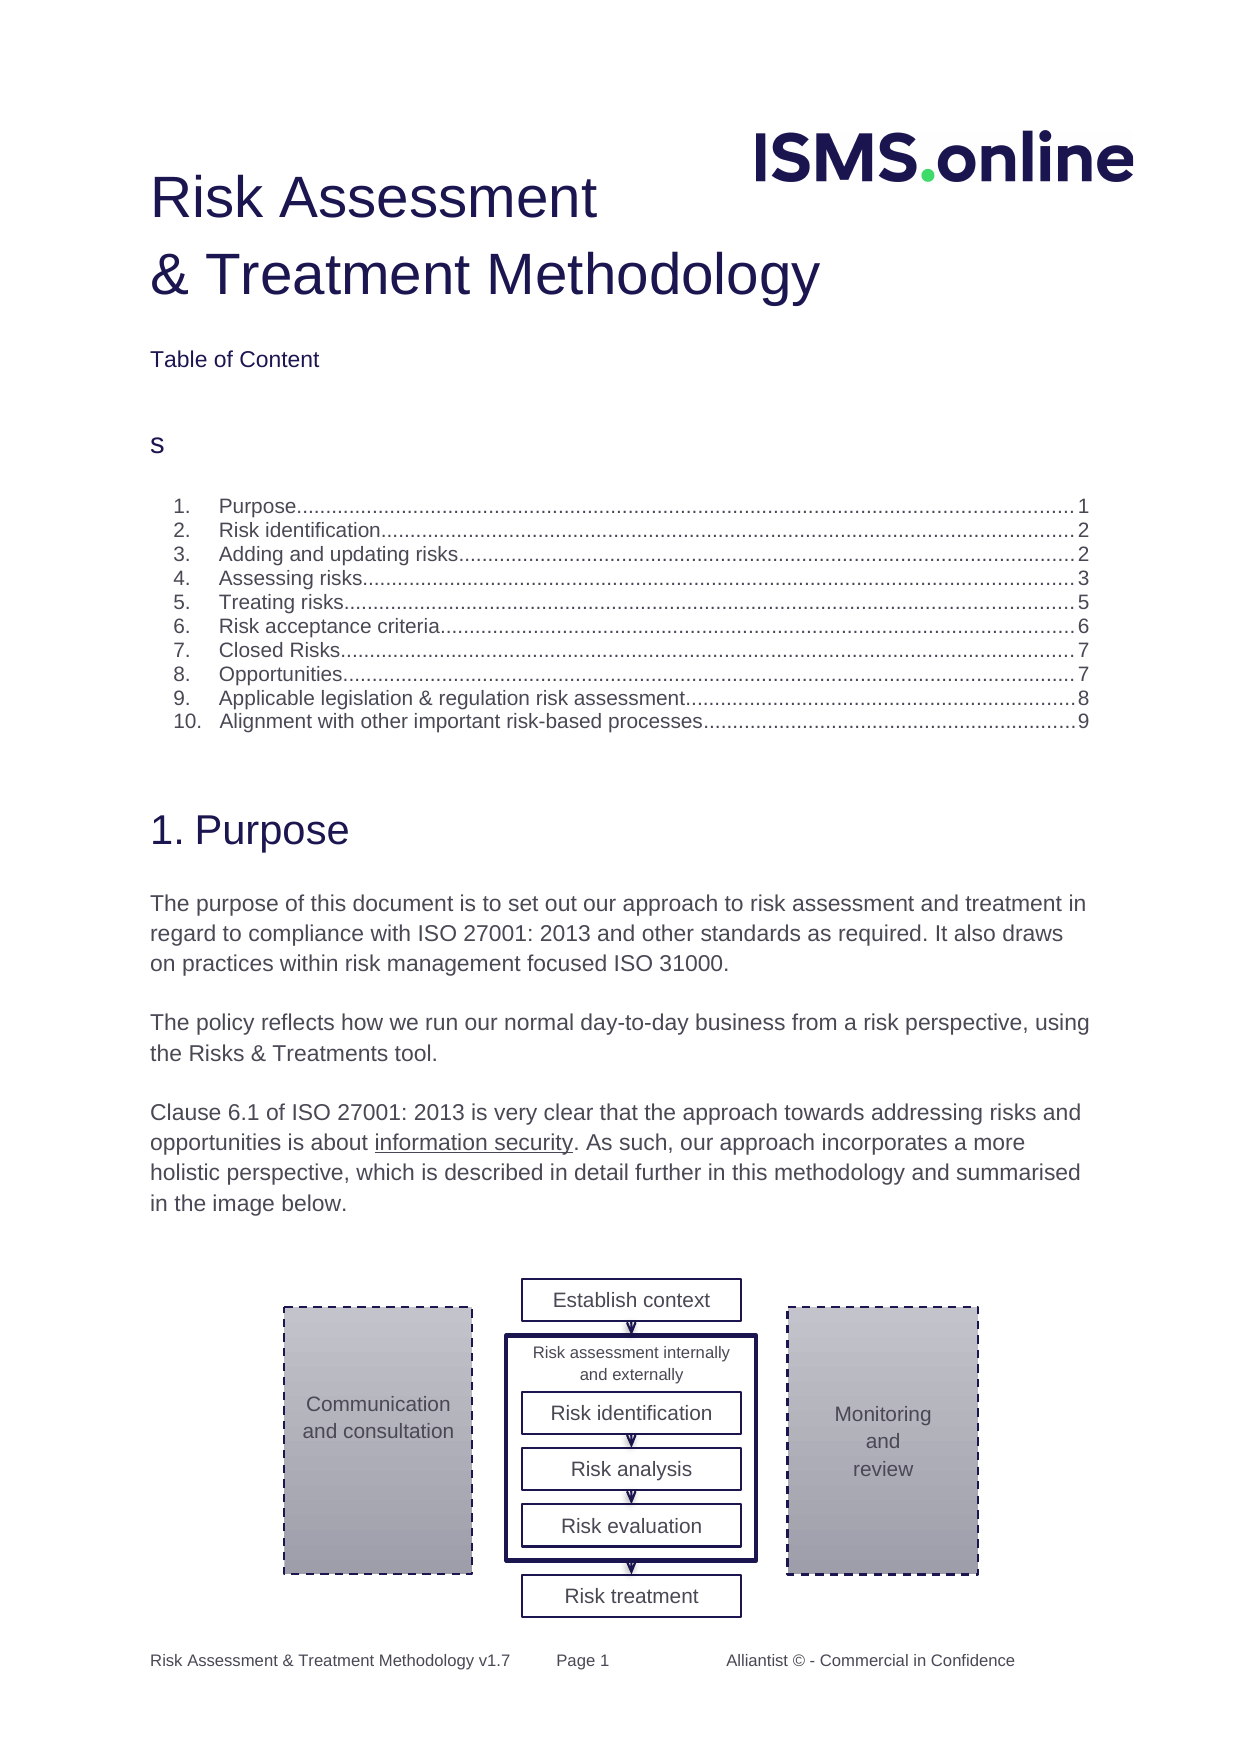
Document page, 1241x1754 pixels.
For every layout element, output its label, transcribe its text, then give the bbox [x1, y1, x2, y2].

text Clause 6.1 of ISO 27001: 2013 is very clear that the approach towards addressing risks and opportunities is about information security. As such, our approach incorporates a more holistic perspective, which is described in detail further in this methodology and summarised in the image below. [150, 1099, 1090, 1216]
subtitle Risk Assessment & Treatment Methodology [150, 162, 1090, 307]
text The policy reflects how we run our normal day-to-day business from a risk perspective, using the Risks & Treatments tool. [150, 1009, 1090, 1066]
subtitle Purpose [150, 805, 1090, 853]
text The purpose of this document is to set out our approach to risk assessment and treatment in regard to compliance with ISO 27001: 2013 and other standards as required. It also draws on practices within risk management focused ISO 31000. [150, 889, 1090, 976]
picture [756, 130, 1134, 182]
